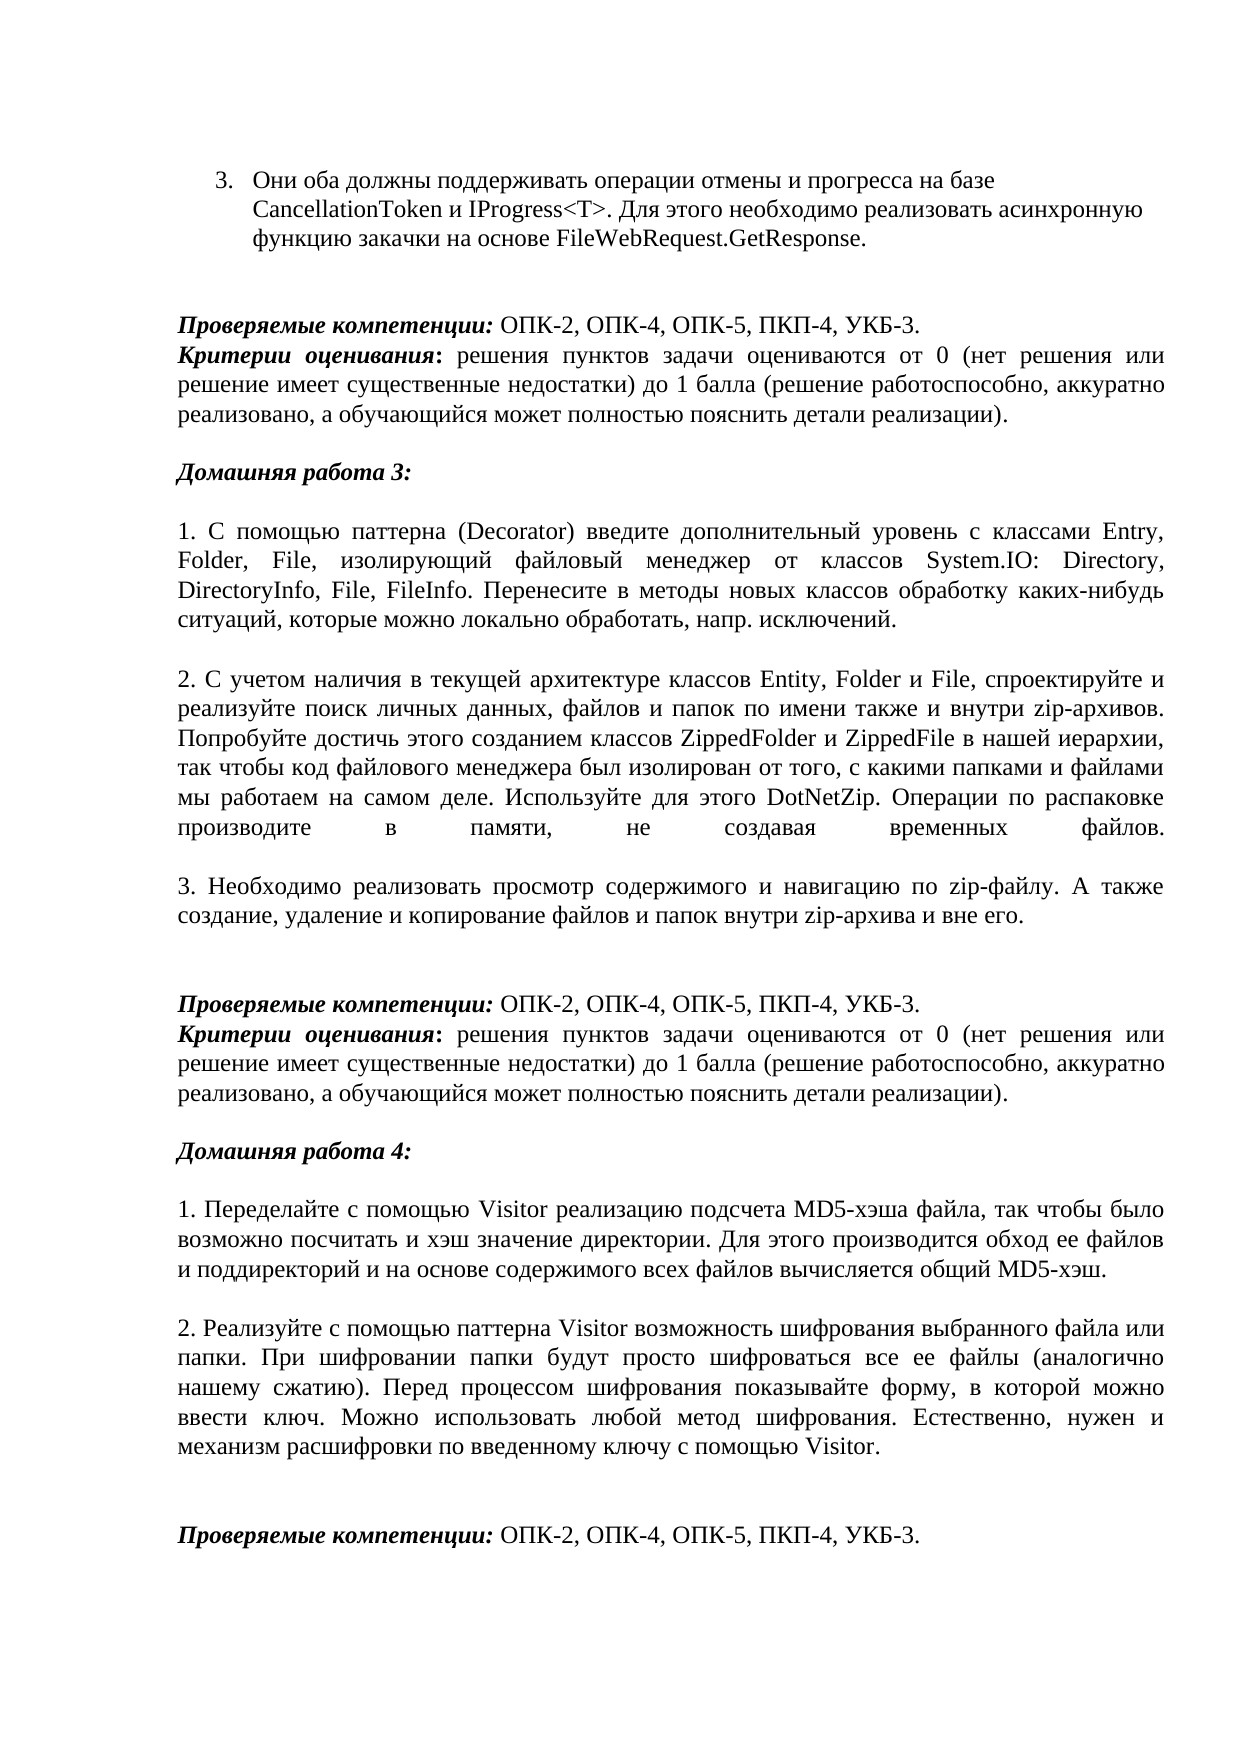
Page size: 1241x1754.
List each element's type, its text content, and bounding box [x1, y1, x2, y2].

text 1. С помощью паттерна (Decorator) введите дополнительный уровень с классами Entry, Folder, File, изолирующий файловый менеджер от классов System.IO: Directory, DirectoryInfo, File, FileInfo. Перенесите в методы новых классов обработку каких-нибудь ситуаций, которые можно локально обработать, напр. исключений. [177, 516, 1165, 633]
text 2. Реализуйте с помощью паттерна Visitor возможность шифрования выбранного файла или папки. При шифровании папки будут просто шифроваться все ее файлы (аналогично нашему сжатию). Перед процессом шифрования показывайте форму, в которой можно ввести ключ. Можно использовать любой метод шифрования. Естественно, нужен и механизм расшифровки по введенному ключу с помощью Visitor. [177, 1313, 1165, 1460]
list Проверяемые компетенции: ОПК-2, ОПК-4, ОПК-5, ПКП-4, УКБ-3. [177, 310, 1165, 339]
text 1. Переделайте с помощью Visitor реализацию подсчета MD5-хэша файла, так чтобы было возможно посчитать и хэш значение директории. Для этого производится обход ее файлов и поддиректорий и на основе содержимого всех файлов вычисляется общий MD5-хэш. [177, 1194, 1165, 1282]
text Домашняя работа 3: [177, 457, 1152, 486]
text 2. С учетом наличия в текущей архитектуре классов Entity, Folder и File, cпроектируйте и реализуйте поиск личных данных, файлов и папок по имени также и внутри zip-архивов. Попробуйте достичь этого созданием классов ZippedFolder и ZippedFile в нашей иерархии, так чтобы код файлового менеджера был изолирован от того, с какими папками и файлами мы работаем на самом деле. Используйте для этого DotNetZip. Операции по распаковке производите в памяти, не создавая временных файлов. 3. Необходимо реализовать просмотр содержимого и навигацию по zip-файлу. А также создание, удаление и копирование файлов и папок внутри zip-архива и вне его. [177, 664, 1165, 929]
text Домашняя работа 4: [177, 1136, 1152, 1165]
list Проверяемые компетенции: ОПК-2, ОПК-4, ОПК-5, ПКП-4, УКБ-3. [177, 989, 1165, 1018]
list Они оба должны поддерживать операции отмены и прогресса на базе CancellationToken и IProgress<T>. Для этого необходимо реализовать асинхронную функцию закачки на основе FileWebRequest.GetResponse. [215, 165, 1152, 252]
list Проверяемые компетенции: ОПК-2, ОПК-4, ОПК-5, ПКП-4, УКБ-3. [177, 1520, 1165, 1549]
